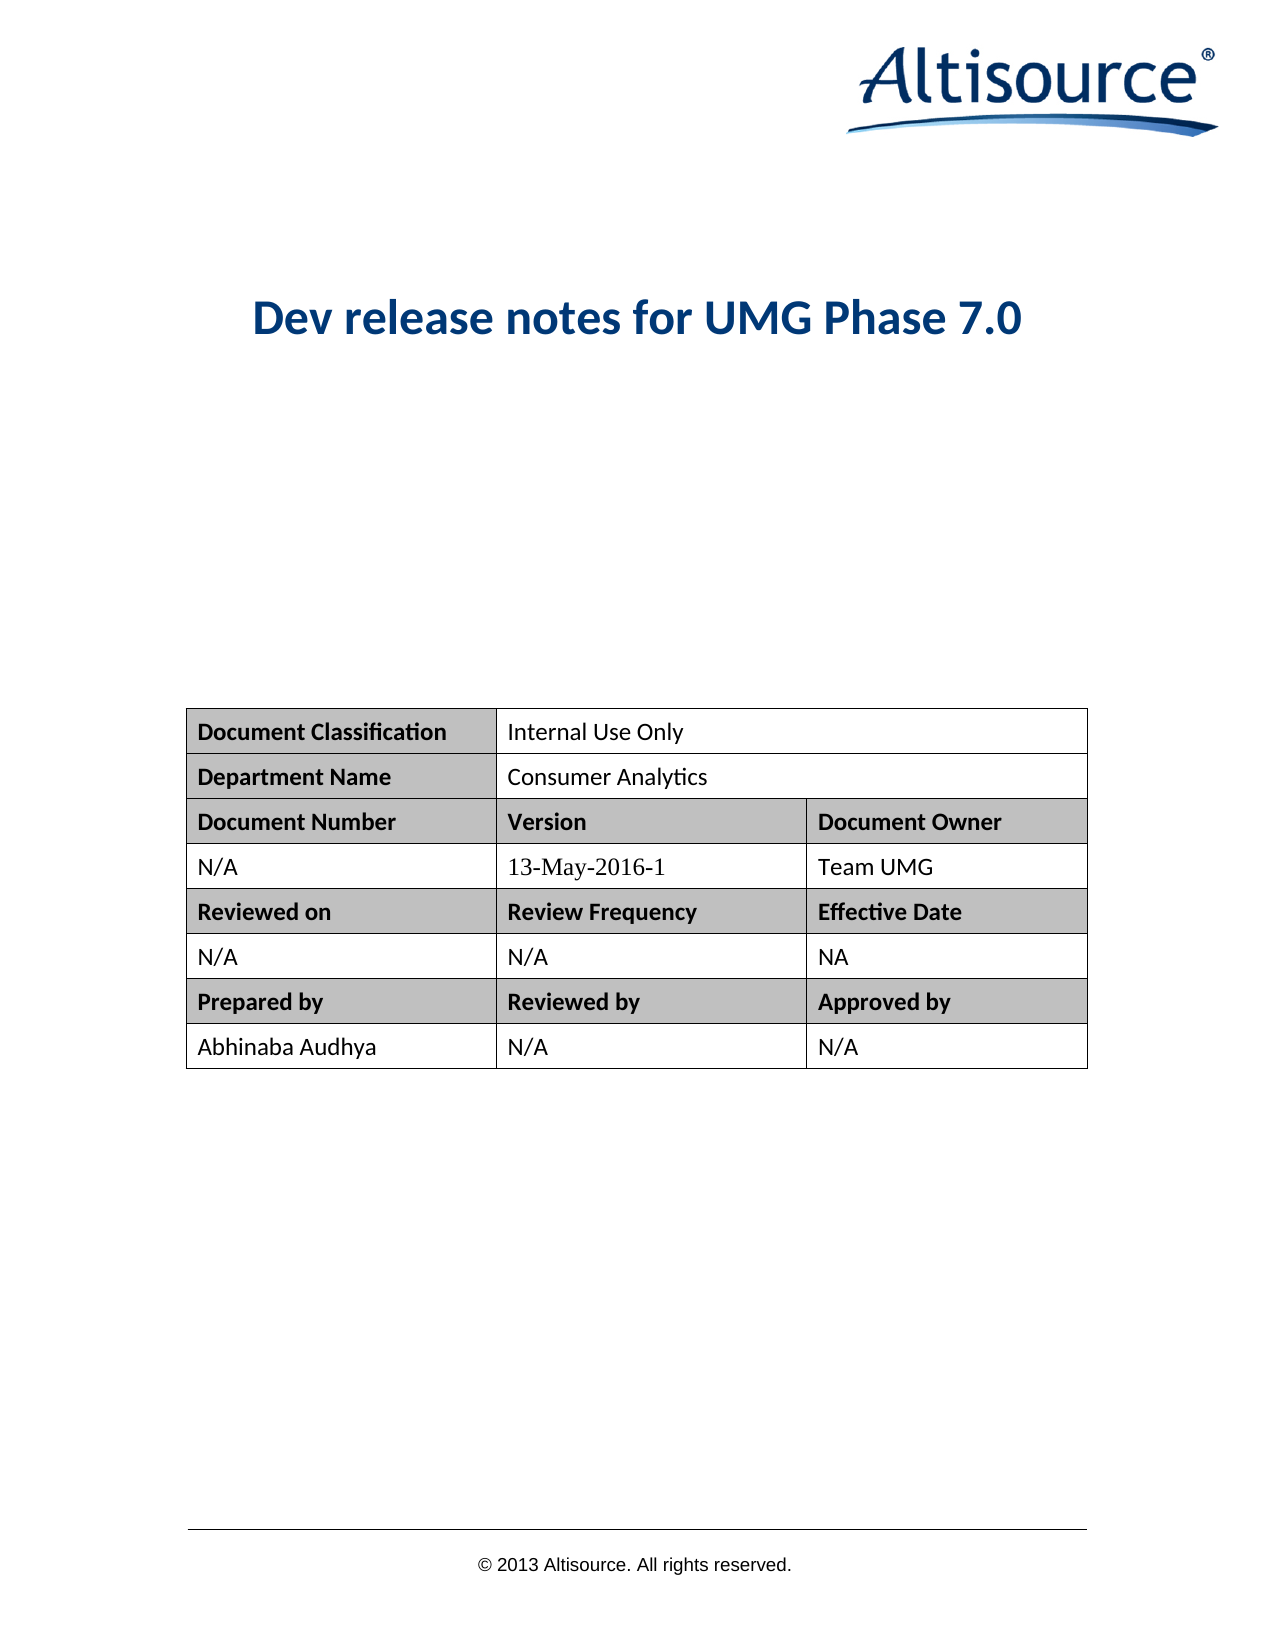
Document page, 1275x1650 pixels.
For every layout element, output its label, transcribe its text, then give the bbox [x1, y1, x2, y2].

table_cell N/A [187, 844, 496, 888]
table_cell Effective Date [807, 889, 1087, 933]
table_cell Prepared by [187, 979, 496, 1023]
table_cell N/A [187, 934, 496, 978]
table_cell Department Name [187, 754, 496, 798]
table_cell Document Owner [807, 799, 1087, 843]
table_cell Reviewed on [187, 889, 496, 933]
table_cell N/A [497, 934, 806, 978]
table_cell 13-May-2016-1 [497, 844, 806, 888]
table_cell Review Frequency [497, 889, 806, 933]
table_cell Abhinaba Audhya [187, 1024, 496, 1068]
text Dev release notes for UMG Phase 7.0 [187, 286, 1087, 347]
table_cell N/A [497, 1024, 806, 1068]
table_cell Approved by [807, 979, 1087, 1023]
table_cell Reviewed by [497, 979, 806, 1023]
table_header Internal Use Only [497, 709, 1087, 753]
table_header Document Classification [187, 709, 496, 753]
table_cell Document Number [187, 799, 496, 843]
table_cell NA [807, 934, 1087, 978]
table_cell Consumer Analytics [497, 754, 1087, 798]
table_cell N/A [807, 1024, 1087, 1068]
picture [846, 38, 1219, 142]
table_cell Team UMG [807, 844, 1087, 888]
table_cell Version [497, 799, 806, 843]
